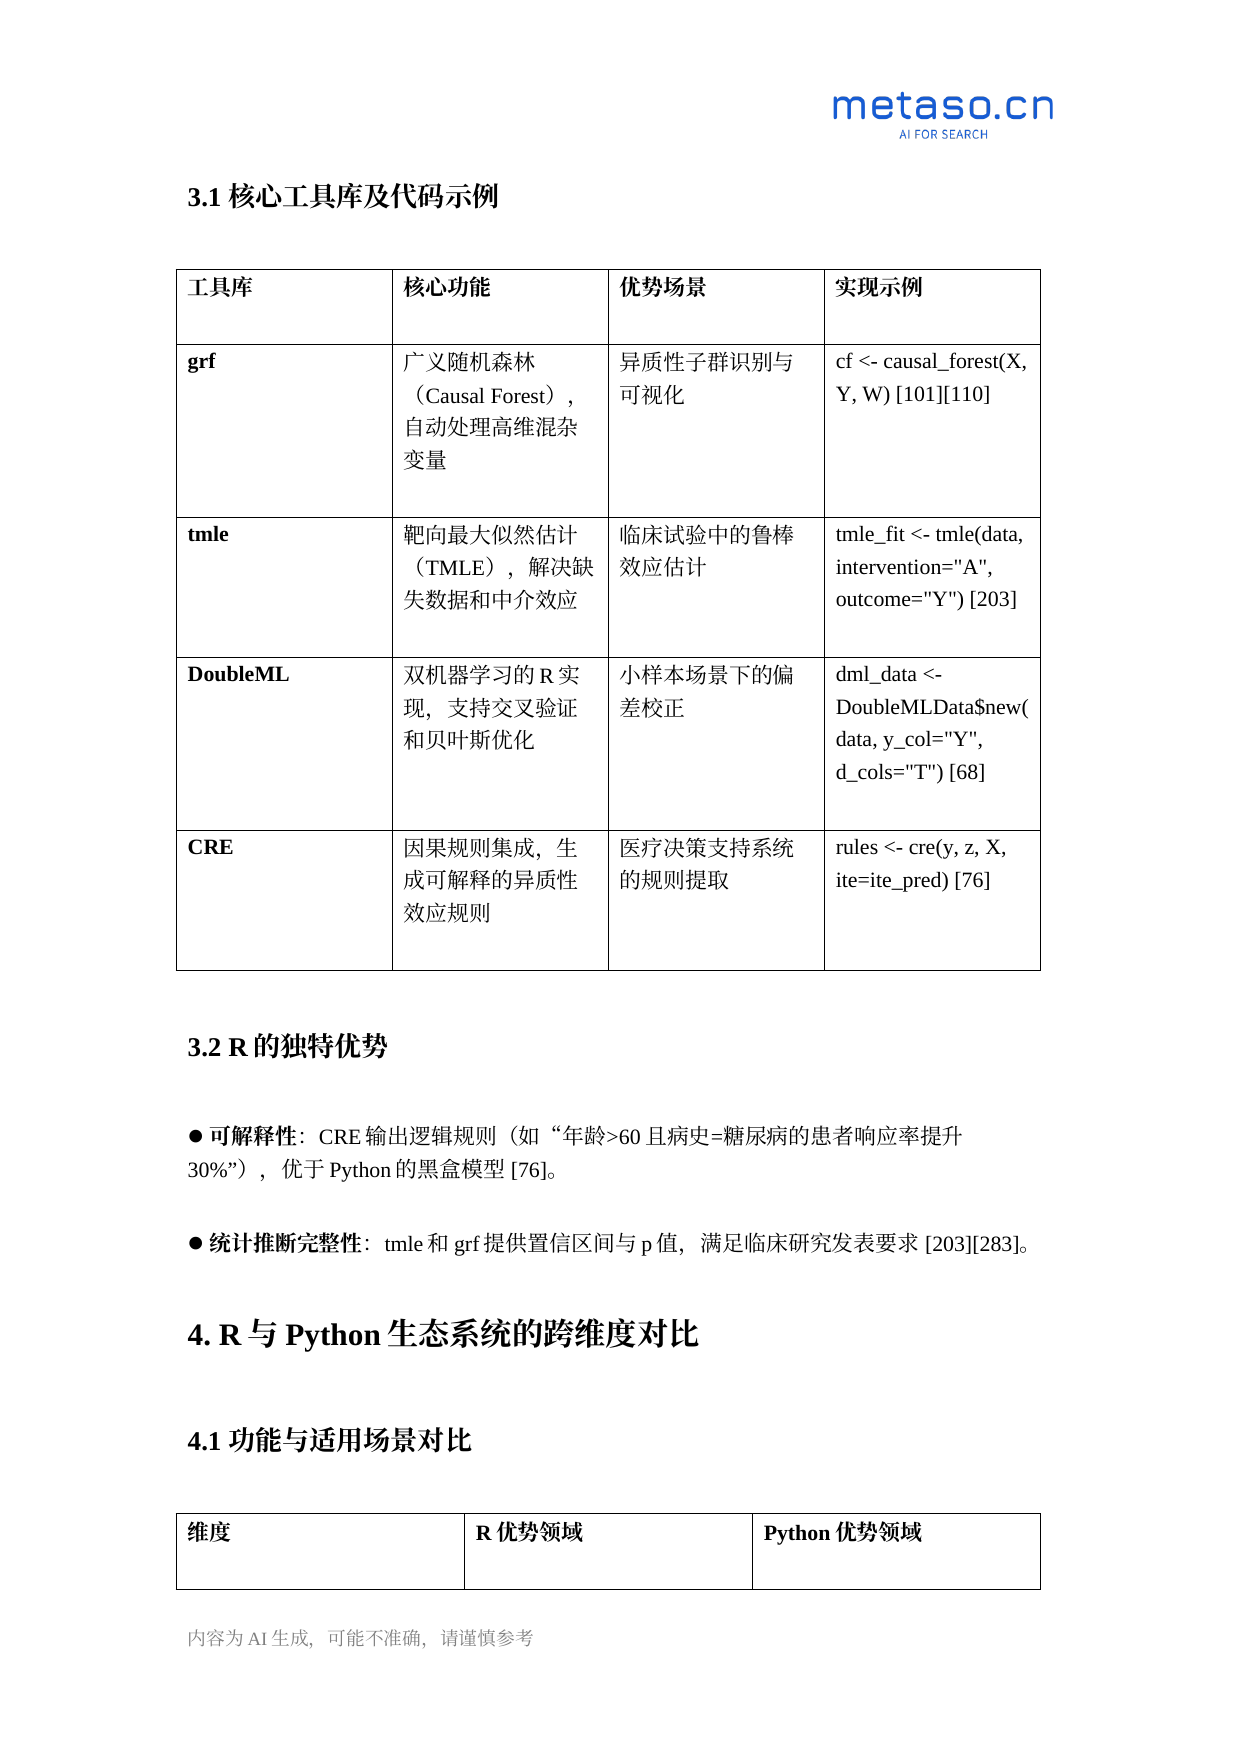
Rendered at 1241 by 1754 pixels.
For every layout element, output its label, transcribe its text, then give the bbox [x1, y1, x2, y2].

picture [833, 88, 1053, 142]
table_cell cf <- causal_forest(X, Y, W) [101][110] [825, 345, 1040, 517]
table_cell grf [177, 345, 392, 517]
list 可解释性：CRE输出逻辑规则（如“年龄>60且病史=糖尿病的患者响应率提升30%”），优于Python的黑盒模型 [76]。 [187, 1119, 1053, 1184]
table_cell 广义随机森林（Causal Forest），自动处理高维混杂变量 [393, 345, 608, 517]
table_header R优势领域 [465, 1514, 752, 1588]
text 3.2 R的独特优势 [187, 1012, 1053, 1077]
table_header 维度 [177, 1514, 464, 1588]
table_cell rules <- cre(y, z, X, ite=ite_pred) [76] [825, 831, 1040, 970]
text 4.1 功能与适用场景对比 [187, 1407, 1053, 1472]
table_cell 靶向最大似然估计（TMLE），解决缺失数据和中介效应 [393, 518, 608, 657]
table_header Python优势领域 [753, 1514, 1040, 1588]
table_cell DoubleML [177, 658, 392, 829]
table_header 核心功能 [393, 270, 608, 344]
text 4. R与Python生态系统的跨维度对比 [187, 1300, 1053, 1365]
table_cell 小样本场景下的偏差校正 [609, 658, 824, 829]
table_cell 因果规则集成，生成可解释的异质性效应规则 [393, 831, 608, 970]
table_cell tmle [177, 518, 392, 657]
table_cell 异质性子群识别与可视化 [609, 345, 824, 517]
table_header 实现示例 [825, 270, 1040, 344]
table_cell 医疗决策支持系统的规则提取 [609, 831, 824, 970]
list 统计推断完整性：tmle和grf提供置信区间与p值，满足临床研究发表要求 [203][283]。 [187, 1226, 1053, 1258]
text 3.1 核心工具库及代码示例 [187, 162, 1053, 227]
table_cell CRE [177, 831, 392, 970]
table_cell 双机器学习的R实现，支持交叉验证和贝叶斯优化 [393, 658, 608, 829]
table_header 工具库 [177, 270, 392, 344]
table_cell 临床试验中的鲁棒效应估计 [609, 518, 824, 657]
table_cell dml_data <- DoubleMLData$new(data, y_col="Y", d_cols="T") [68] [825, 658, 1040, 829]
table_header 优势场景 [609, 270, 824, 344]
table_cell tmle_fit <- tmle(data, intervention="A", outcome="Y") [203] [825, 518, 1040, 657]
